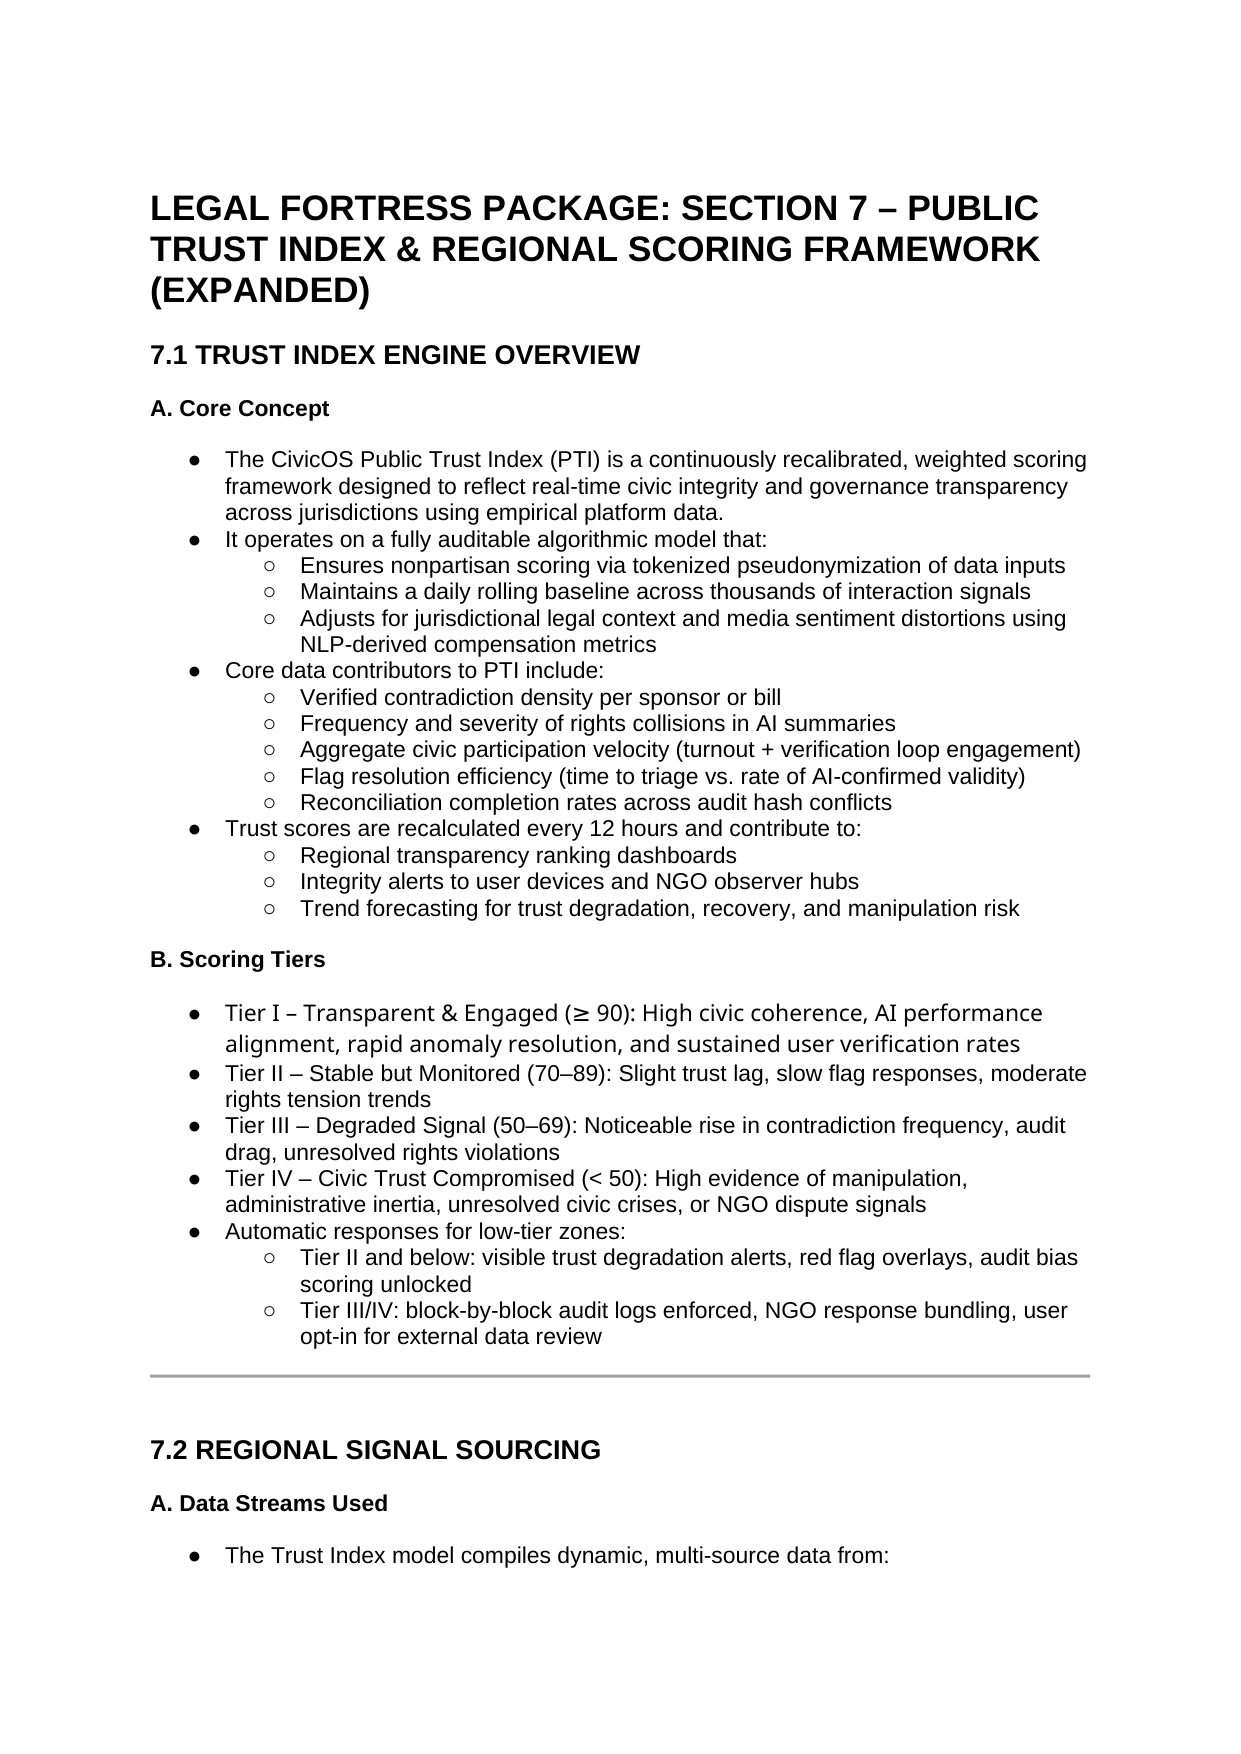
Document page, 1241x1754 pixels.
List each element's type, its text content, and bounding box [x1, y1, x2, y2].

text A. Core Concept [150, 395, 1090, 421]
list Tier I – Transparent & Engaged (≥ 90): High civic coherence, AI performance alignment, rapid anomaly resolution, and sustained user verification rates [187, 997, 1090, 1060]
list Trend forecasting for trust degradation, recovery, and manipulation risk [262, 894, 1090, 921]
list Regional transparency ranking dashboards [262, 842, 1090, 868]
list Maintains a daily rolling baseline across thousands of interaction signals [262, 578, 1090, 604]
list Automatic responses for low-tier zones: [187, 1218, 1090, 1244]
list Ensures nonpartisan scoring via tokenized pseudonymization of data inputs [262, 552, 1090, 578]
list Tier II and below: visible trust degradation alerts, red flag overlays, audit bias scoring unlocked [262, 1244, 1090, 1297]
list Frequency and severity of rights collisions in AI summaries [262, 710, 1090, 736]
subtitle 7.2 REGIONAL SIGNAL SOURCING [150, 1434, 1090, 1465]
list Trust scores are recalculated every 12 hours and contribute to: [187, 815, 1090, 842]
list Verified contradiction density per sponsor or bill [262, 684, 1090, 710]
list The Trust Index model compiles dynamic, multi-source data from: [187, 1542, 1090, 1568]
list Integrity alerts to user devices and NGO observer hubs [262, 868, 1090, 894]
list Tier III – Degraded Signal (50–69): Noticeable rise in contradiction frequency, audit drag, unresolved rights violations [187, 1112, 1090, 1165]
subtitle LEGAL FORTRESS PACKAGE: SECTION 7 – PUBLIC TRUST INDEX & REGIONAL SCORING FRAMEWORK (EXPANDED) [150, 187, 1090, 310]
list It operates on a fully auditable algorithmic model that: [187, 526, 1090, 552]
list Reconciliation completion rates across audit hash conflicts [262, 789, 1090, 815]
list Flag resolution efficiency (time to triage vs. rate of AI-confirmed validity) [262, 763, 1090, 789]
list Aggregate civic participation velocity (turnout + verification loop engagement) [262, 736, 1090, 763]
list Tier II – Stable but Monitored (70–89): Slight trust lag, slow flag responses, moderate rights tension trends [187, 1060, 1090, 1112]
list Adjusts for jurisdictional legal context and media sentiment distortions using NLP-derived compensation metrics [262, 604, 1090, 657]
text B. Scoring Tiers [150, 946, 1090, 972]
list The CivicOS Public Trust Index (PTI) is a continuously recalibrated, weighted scoring framework designed to reflect real-time civic integrity and governance transparency across jurisdictions using empirical platform data. [187, 446, 1090, 526]
list Tier IV – Civic Trust Compromised (< 50): High evidence of manipulation, administrative inertia, unresolved civic crises, or NGO dispute signals [187, 1165, 1090, 1218]
subtitle 7.1 TRUST INDEX ENGINE OVERVIEW [150, 339, 1090, 370]
list Tier III/IV: block-by-block audit logs enforced, NGO response bundling, user opt-in for external data review [262, 1297, 1090, 1349]
text A. Data Streams Used [150, 1490, 1090, 1517]
list Core data contributors to PTI include: [187, 657, 1090, 684]
